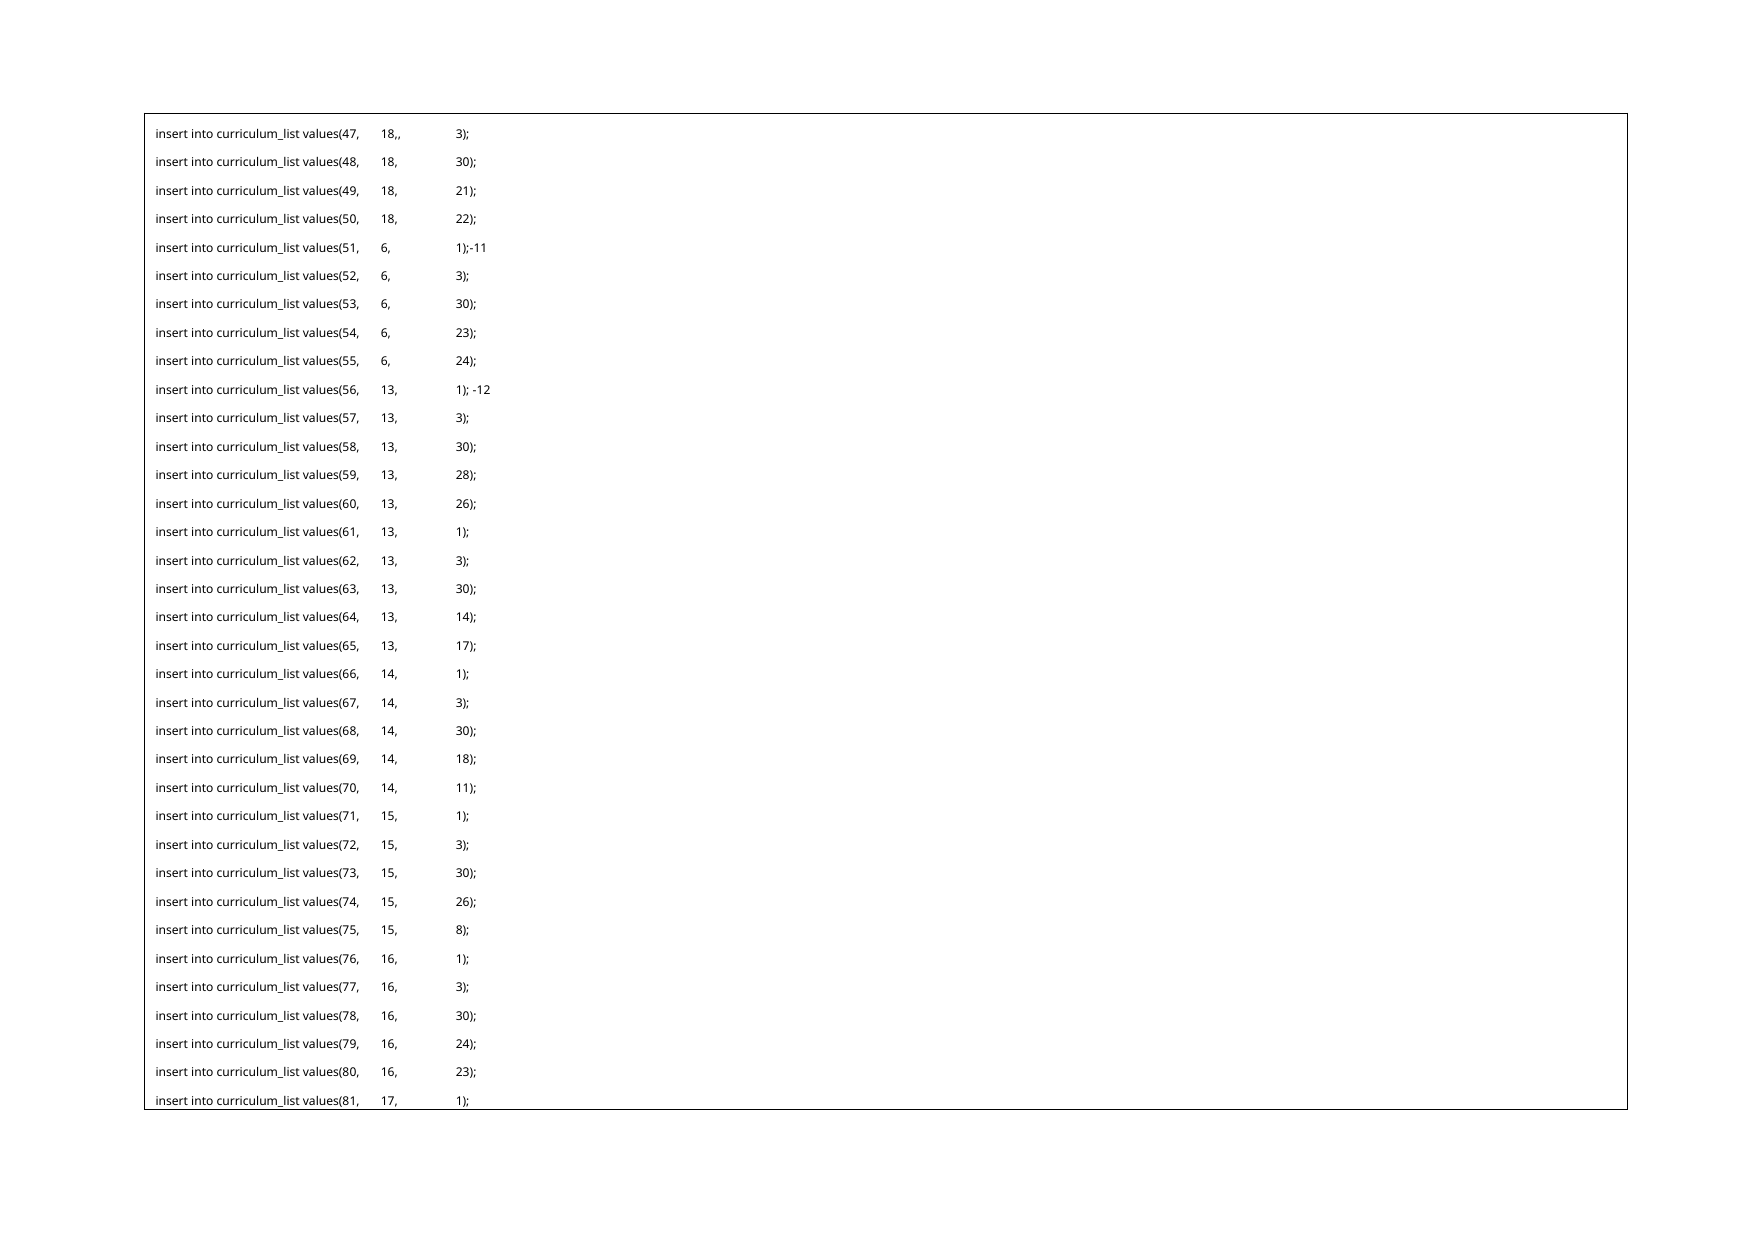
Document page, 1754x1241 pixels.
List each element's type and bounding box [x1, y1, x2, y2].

table_cell [145, 114, 1627, 1109]
